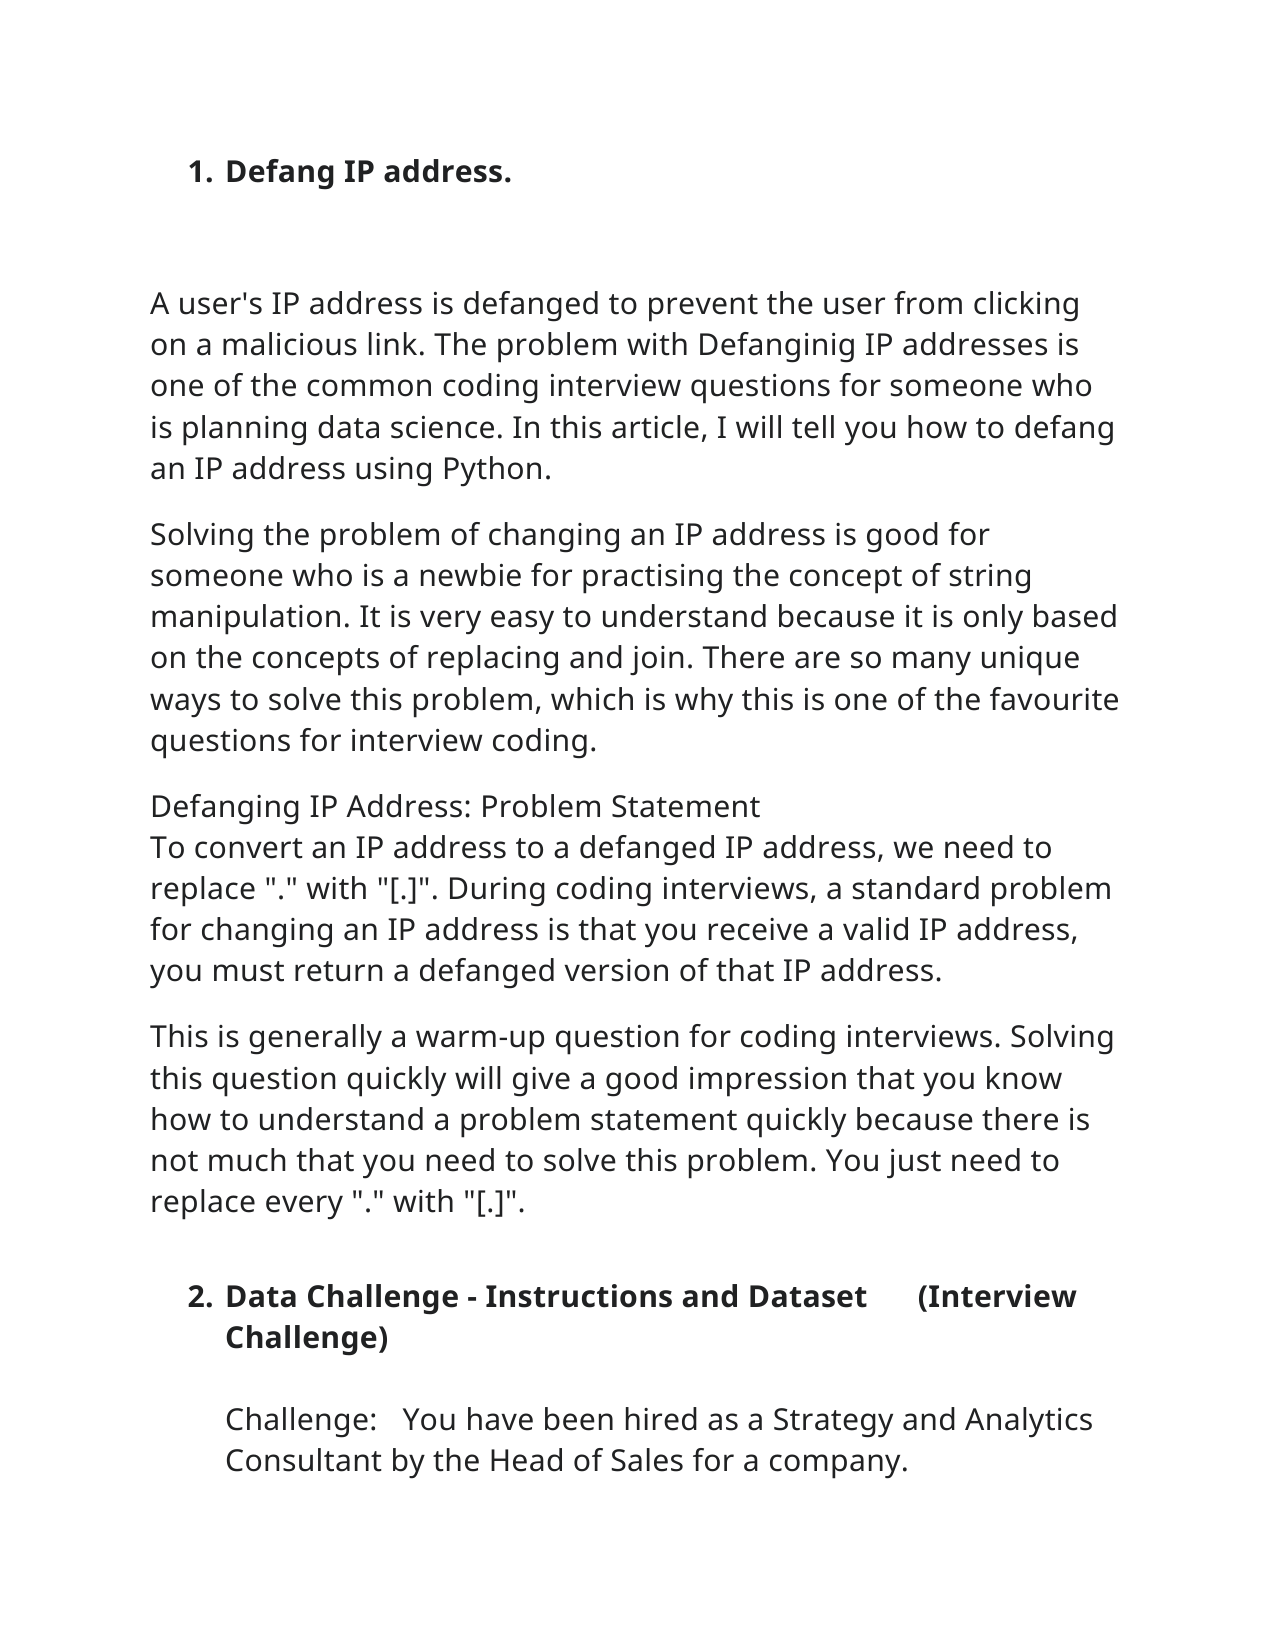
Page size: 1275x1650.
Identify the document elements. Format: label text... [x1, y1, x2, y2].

text A user's IP address is defanged to prevent the user from clicking on a malicious link. The problem with Defanginig IP addresses is one of the common coding interview questions for someone who is planning data science. In this article, I will tell you how to defang an IP address using Python. [150, 282, 1125, 488]
text This is generally a warm-up question for coding interviews. Solving this question quickly will give a good impression that you know how to understand a problem statement quickly because there is not much that you need to solve this problem. You just need to replace every "." with "[.]". [150, 1016, 1125, 1221]
list Defang IP address. [187, 150, 1125, 191]
text Defanging IP Address: Problem Statement To convert an IP address to a defanged IP address, we need to replace "." with "[.]". During coding interviews, a standard problem for changing an IP address is that you receive a valid IP address, you must return a defanged version of that IP address. [150, 785, 1125, 991]
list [187, 1275, 1125, 1481]
text Solving the problem of changing an IP address is good for someone who is a newbie for practising the concept of string manipulation. It is very easy to understand because it is only based on the concepts of replacing and join. There are so many unique ways to solve this problem, which is why this is one of the favourite questions for interview coding. [150, 513, 1125, 760]
